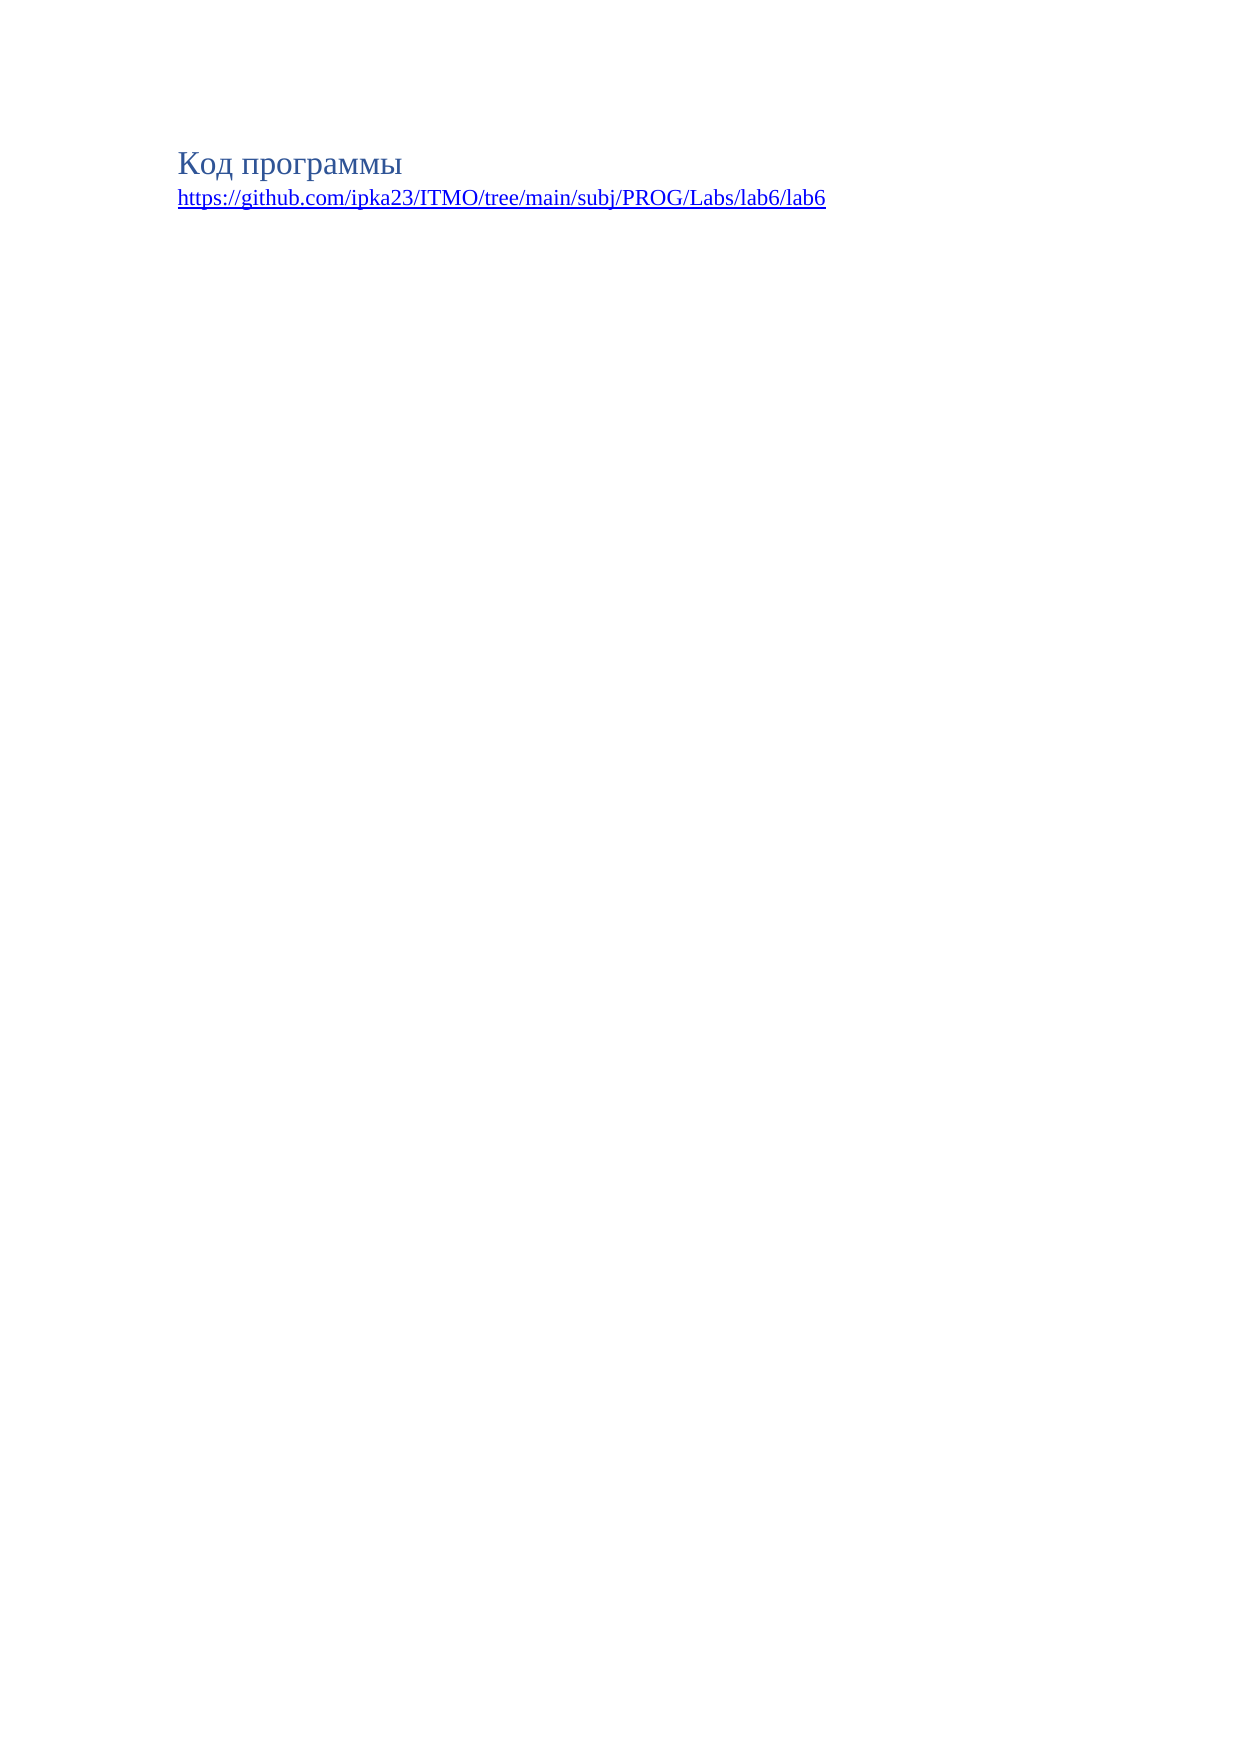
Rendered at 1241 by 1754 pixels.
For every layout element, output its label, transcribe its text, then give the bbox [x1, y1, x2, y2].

subtitle Код программы [177, 143, 1152, 181]
text https://github.com/ipka23/ITMO/tree/main/subj/PROG/Labs/lab6/lab6 [177, 184, 1152, 211]
